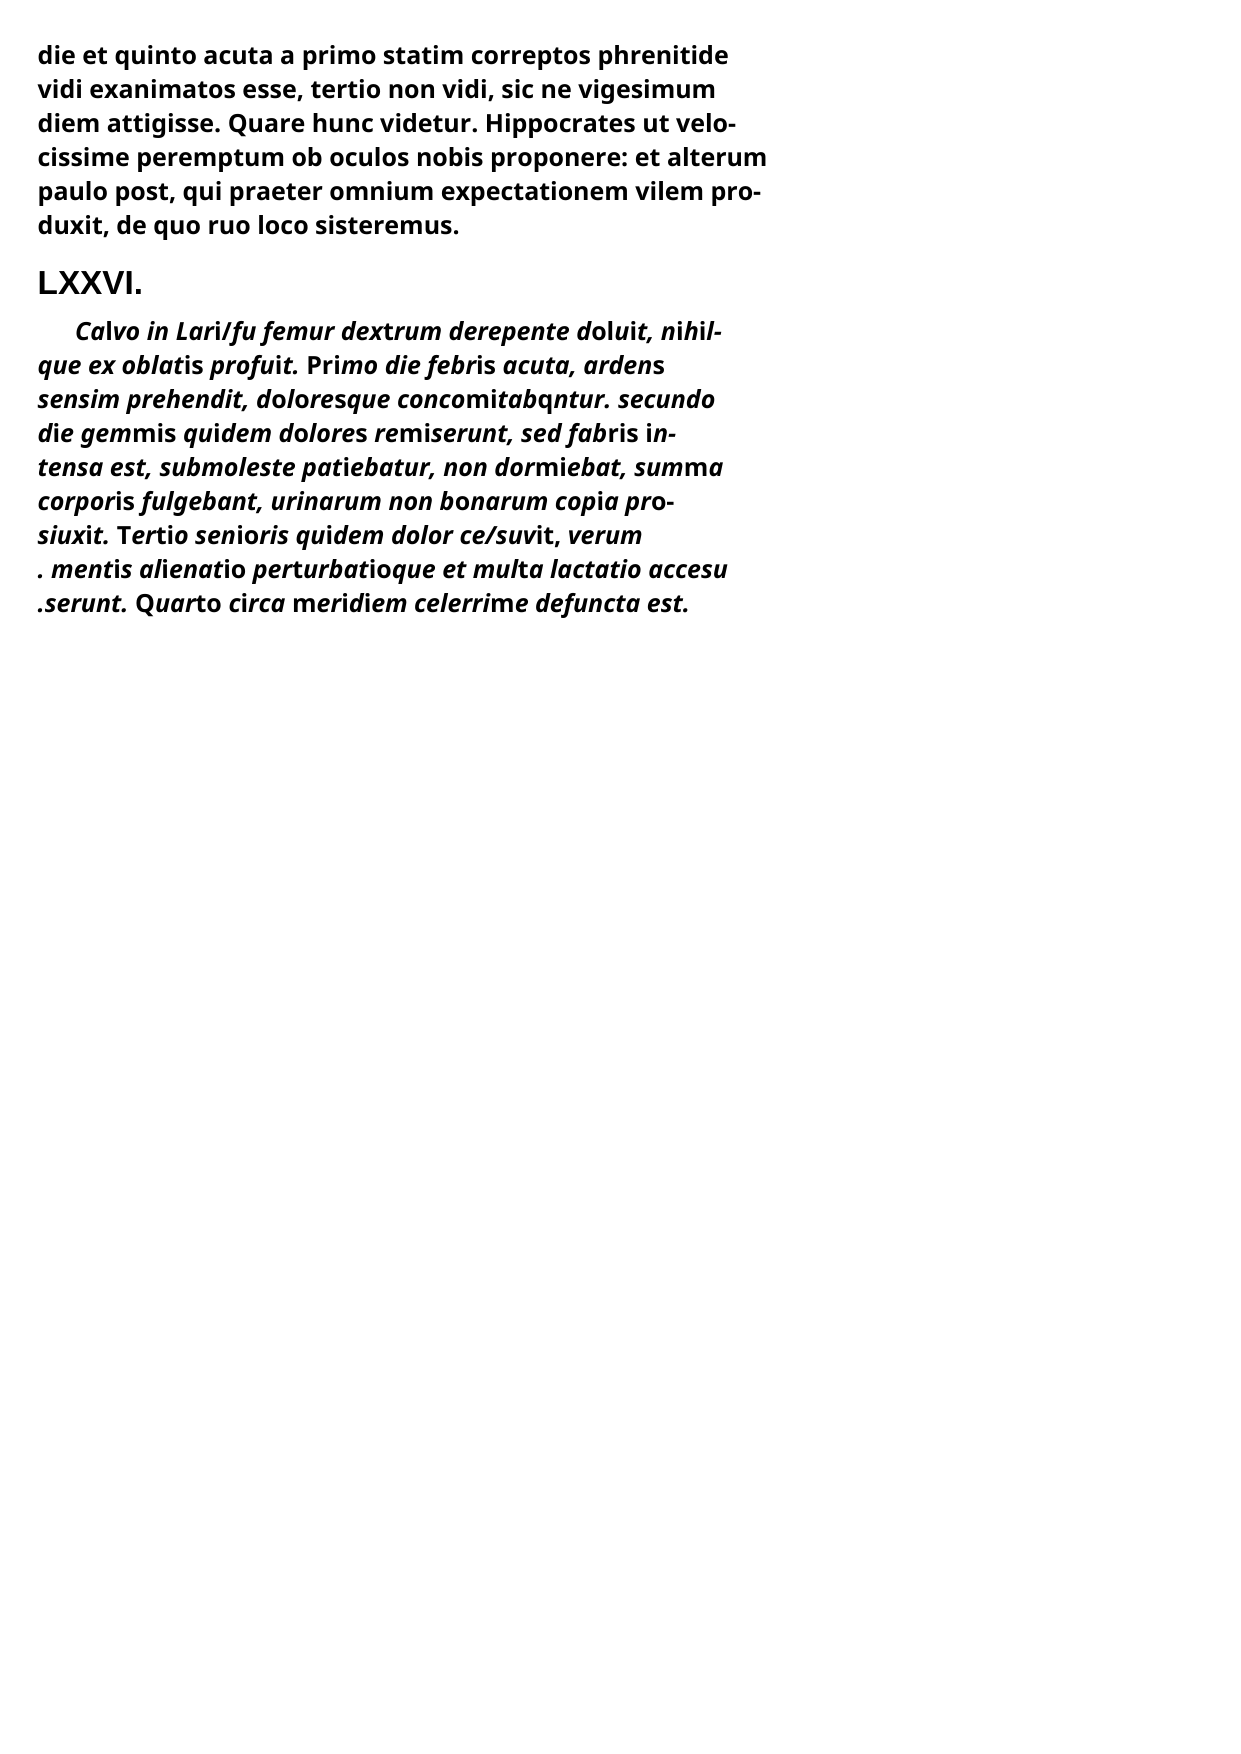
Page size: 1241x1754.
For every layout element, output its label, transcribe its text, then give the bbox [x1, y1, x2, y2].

subtitle LXXVI. [37, 263, 1203, 301]
text die et quinto acuta a primo statim correptos phrenitide vidi exanimatos esse, tertio non vidi, sic ne vigesimum diem attigisse. Quare hunc videtur. Hippocrates ut velo- cissime peremptum ob oculos nobis proponere: et alterum paulo post, qui praeter omnium expectationem vilem pro- duxit, de quo ruo loco sisteremus. [37, 37, 1203, 242]
text Calvo in Lari/fu femur dextrum derepente doluit, nihil- que ex oblatis profuit. Primo die febris acuta, ardens sensim prehendit, doloresque concomitabqntur. secundo die gemmis quidem dolores remiserunt, sed fabris in- tensa est, submoleste patiebatur, non dormiebat, summa corporis fulgebant, urinarum non bonarum copia pro- siuxit. Tertio senioris quidem dolor ce/suvit, verum . mentis alienatio perturbatioque et multa lactatio accesu .serunt. Quarto circa meridiem celerrime defuncta est. [37, 314, 1203, 620]
